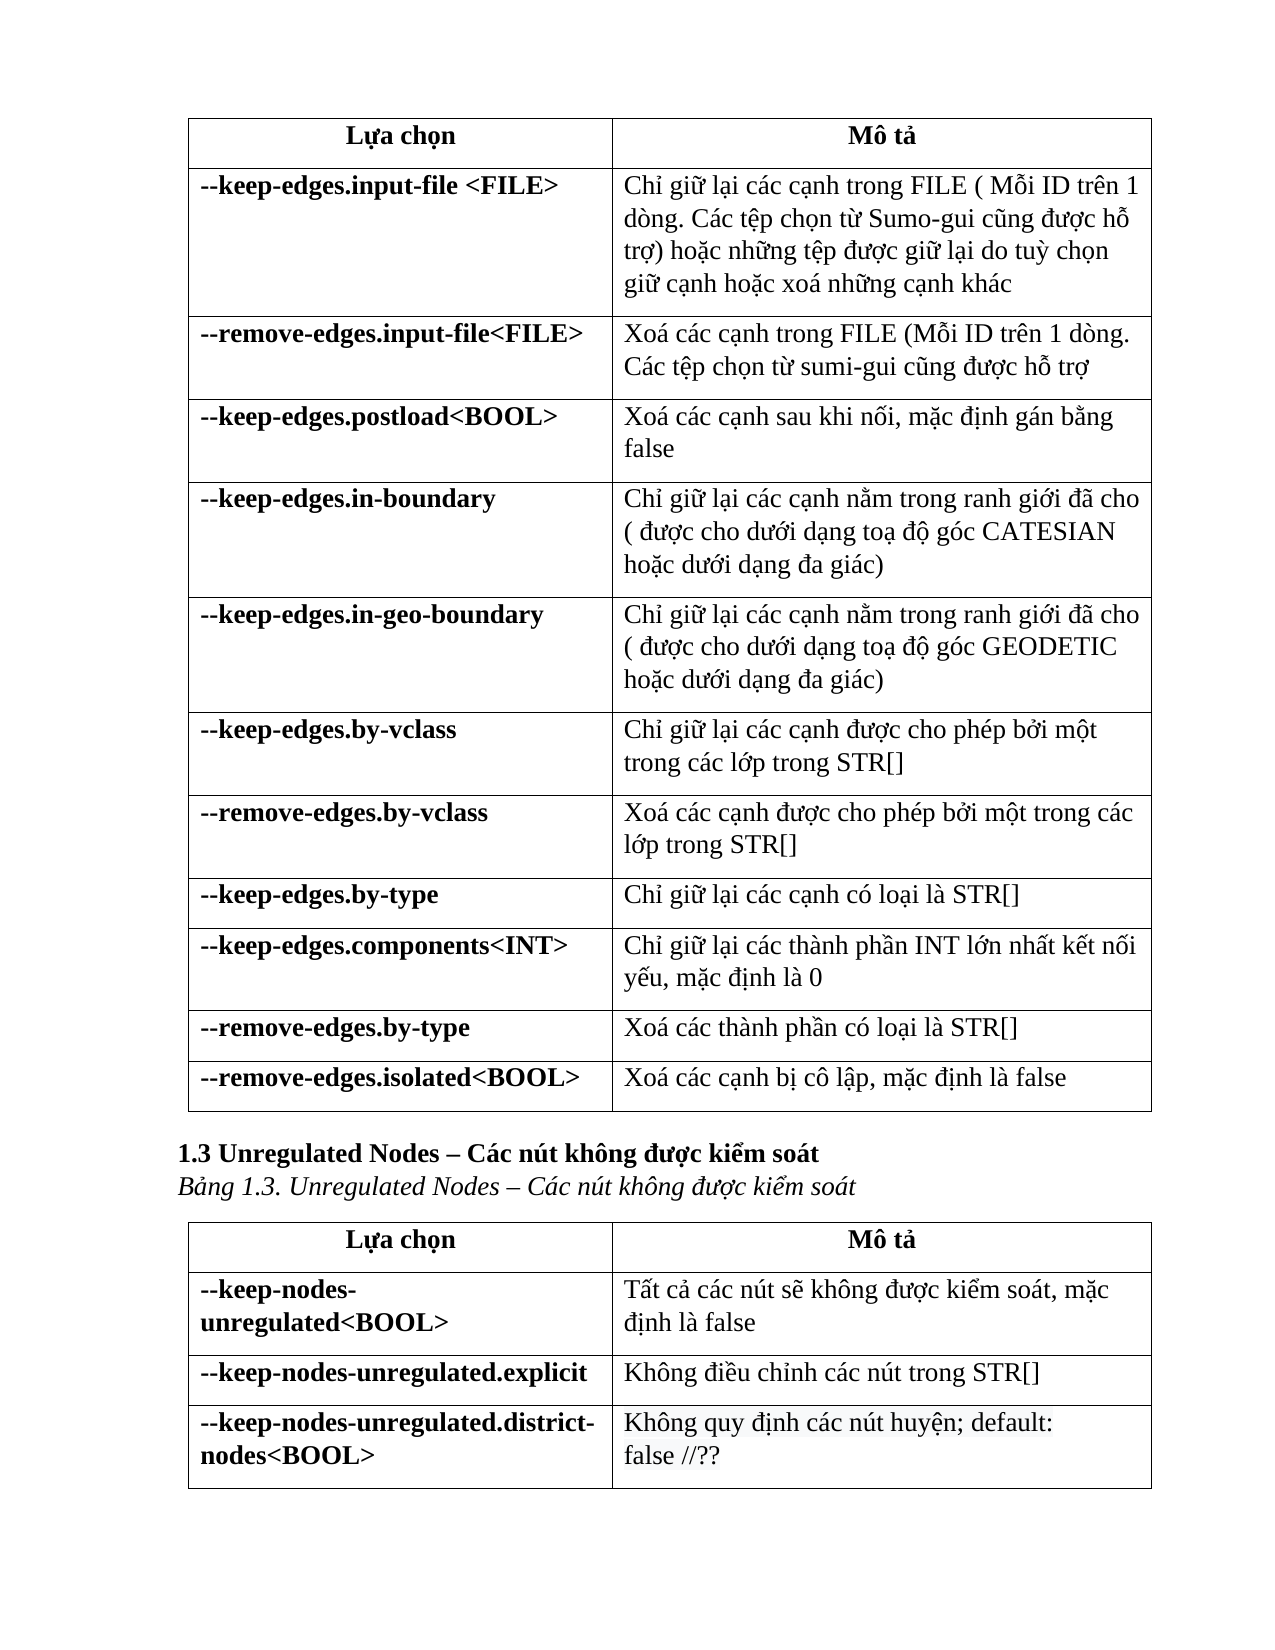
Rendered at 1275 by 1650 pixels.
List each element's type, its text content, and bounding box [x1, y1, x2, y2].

table_cell --remove-edges.isolated<BOOL> [189, 1062, 612, 1111]
table_cell --keep-edges.in-geo-boundary [189, 598, 612, 712]
table_cell Xoá các cạnh trong FILE (Mỗi ID trên 1 dòng. Các tệp chọn từ sumi-gui cũng được hỗ trợ [613, 317, 1151, 399]
table_cell --keep-edges.input-file <FILE> [189, 169, 612, 316]
table_cell Chỉ giữ lại các cạnh nằm trong ranh giới đã cho ( được cho dưới dạng toạ độ góc CATESIAN hoặc dưới dạng đa giác) [613, 483, 1151, 597]
subtitle 1.3 Unregulated Nodes – Các nút không được kiểm soát [177, 1137, 1157, 1168]
table_cell --keep-edges.in-boundary [189, 483, 612, 597]
table_cell Chỉ giữ lại các thành phần INT lớn nhất kết nối yếu, mặc định là 0 [613, 929, 1151, 1010]
text Bảng 1.3. Unregulated Nodes – Các nút không được kiểm soát [177, 1170, 1157, 1201]
table_cell --keep-edges.components<INT> [189, 929, 612, 1010]
table_cell --keep-edges.by-vclass [189, 713, 612, 795]
table_cell Chỉ giữ lại các cạnh có loại là STR[] [613, 879, 1151, 928]
table_cell --keep-nodes-unregulated<BOOL> [189, 1273, 612, 1355]
table_cell --keep-nodes-unregulated.district-nodes<BOOL> [189, 1406, 612, 1488]
table_cell Xoá các thành phần có loại là STR[] [613, 1011, 1151, 1061]
table_cell Chỉ giữ lại các cạnh được cho phép bởi một trong các lớp trong STR[] [613, 713, 1151, 795]
table_cell Chỉ giữ lại các cạnh trong FILE ( Mỗi ID trên 1 dòng. Các tệp chọn từ Sumo-gui cũng được hỗ trợ) hoặc những tệp được giữ lại do tuỳ chọn giữ cạnh hoặc xoá những cạnh khác [613, 169, 1151, 316]
table_header Mô tả [613, 1223, 1151, 1272]
table_cell --keep-edges.postload<BOOL> [189, 400, 612, 482]
table_cell Tất cả các nút sẽ không được kiểm soát, mặc định là false [613, 1273, 1151, 1355]
table_cell --remove-edges.by-vclass [189, 796, 612, 878]
table_cell --remove-edges.input-file<FILE> [189, 317, 612, 399]
table_cell --keep-nodes-unregulated.explicit [189, 1356, 612, 1405]
table_header Lựa chọn [189, 119, 612, 168]
table_cell Xoá các cạnh sau khi nối, mặc định gán bằng false [613, 400, 1151, 482]
table_header Lựa chọn [189, 1223, 612, 1272]
table_cell Xoá các cạnh được cho phép bởi một trong các lớp trong STR[] [613, 796, 1151, 878]
table_cell Không quy định các nút huyện; default: false //?? [613, 1406, 1151, 1488]
table_cell Xoá các cạnh bị cô lập, mặc định là false [613, 1062, 1151, 1111]
table_cell Chỉ giữ lại các cạnh nằm trong ranh giới đã cho ( được cho dưới dạng toạ độ góc GEODETIC hoặc dưới dạng đa giác) [613, 598, 1151, 712]
table_cell --remove-edges.by-type [189, 1011, 612, 1061]
table_header Mô tả [613, 119, 1151, 168]
table_cell --keep-edges.by-type [189, 879, 612, 928]
table_cell Không điều chỉnh các nút trong STR[] [613, 1356, 1151, 1405]
